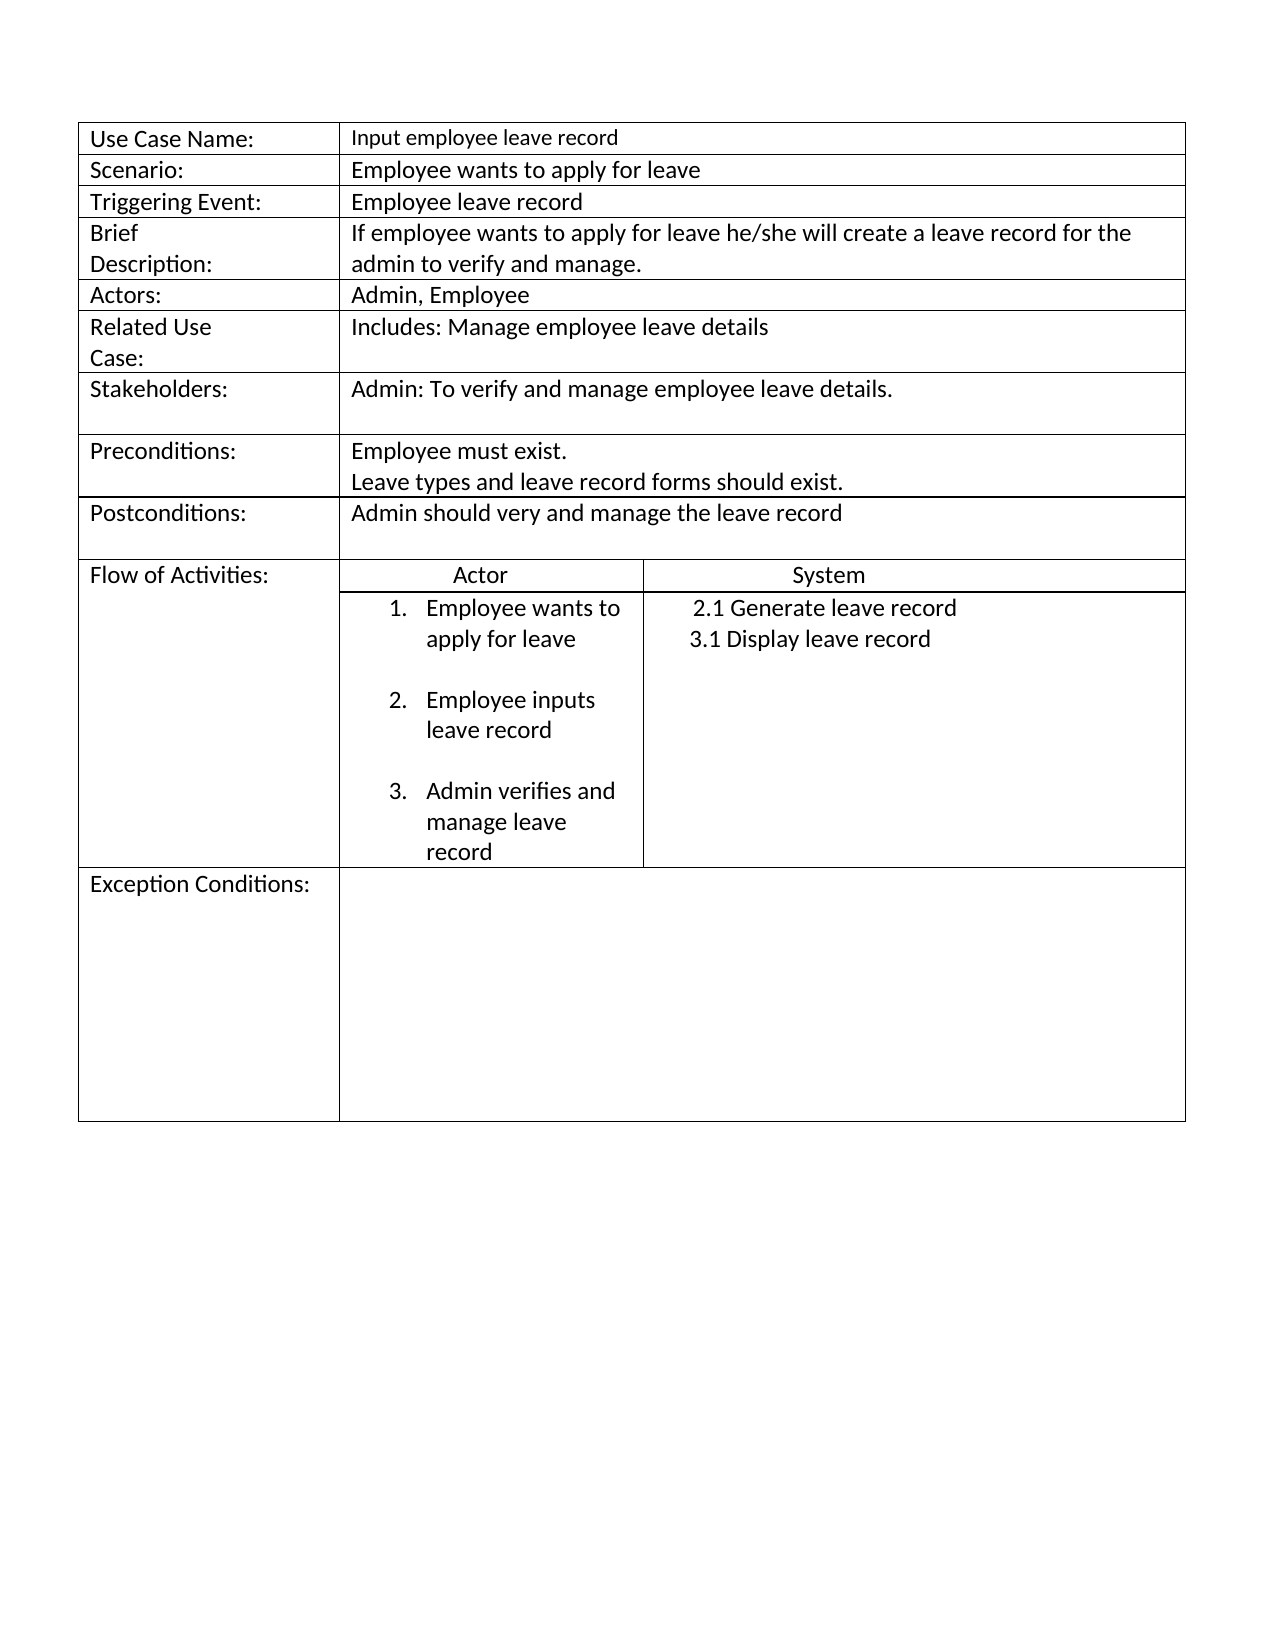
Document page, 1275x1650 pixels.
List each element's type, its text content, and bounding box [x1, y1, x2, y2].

table_cell If employee wants to apply for leave he/she will create a leave record for the admin to verify and manage. [340, 218, 1185, 279]
table_cell Preconditions: [79, 435, 339, 496]
table_cell Employee leave record [340, 186, 1185, 217]
table_cell Actor [340, 560, 643, 591]
table_cell Admin: To verify and manage employee leave details. [340, 373, 1185, 434]
table_cell Employee wants to apply for leave [340, 155, 1185, 185]
table_cell Exception Conditions: [79, 868, 339, 1121]
table_cell Postconditions: [79, 498, 339, 558]
table_cell Stakeholders: [79, 373, 339, 434]
table_header Input employee leave record [340, 123, 1185, 153]
table_cell Admin should very and manage the leave record [340, 498, 1185, 558]
table_cell Actors: [79, 280, 339, 310]
table_cell Generate leave record 3.1 Display leave record [644, 593, 1185, 867]
table_cell Triggering Event: [79, 186, 339, 217]
table_cell Admin, Employee [340, 280, 1185, 310]
table_cell Employee wants to apply for leave Employee inputs leave record Admin verifies and manage leave record [340, 593, 643, 867]
table_cell Related Use Case: [79, 311, 339, 372]
table_cell Brief Description: [79, 218, 339, 279]
table_cell Includes: Manage employee leave details [340, 311, 1185, 372]
table_cell System [644, 560, 1185, 591]
table_cell [340, 868, 1185, 1121]
table_cell Scenario: [79, 155, 339, 185]
table_header Use Case Name: [79, 123, 339, 153]
table_cell Flow of Activities: [79, 560, 339, 867]
table_cell Employee must exist. Leave types and leave record forms should exist. [340, 435, 1185, 496]
